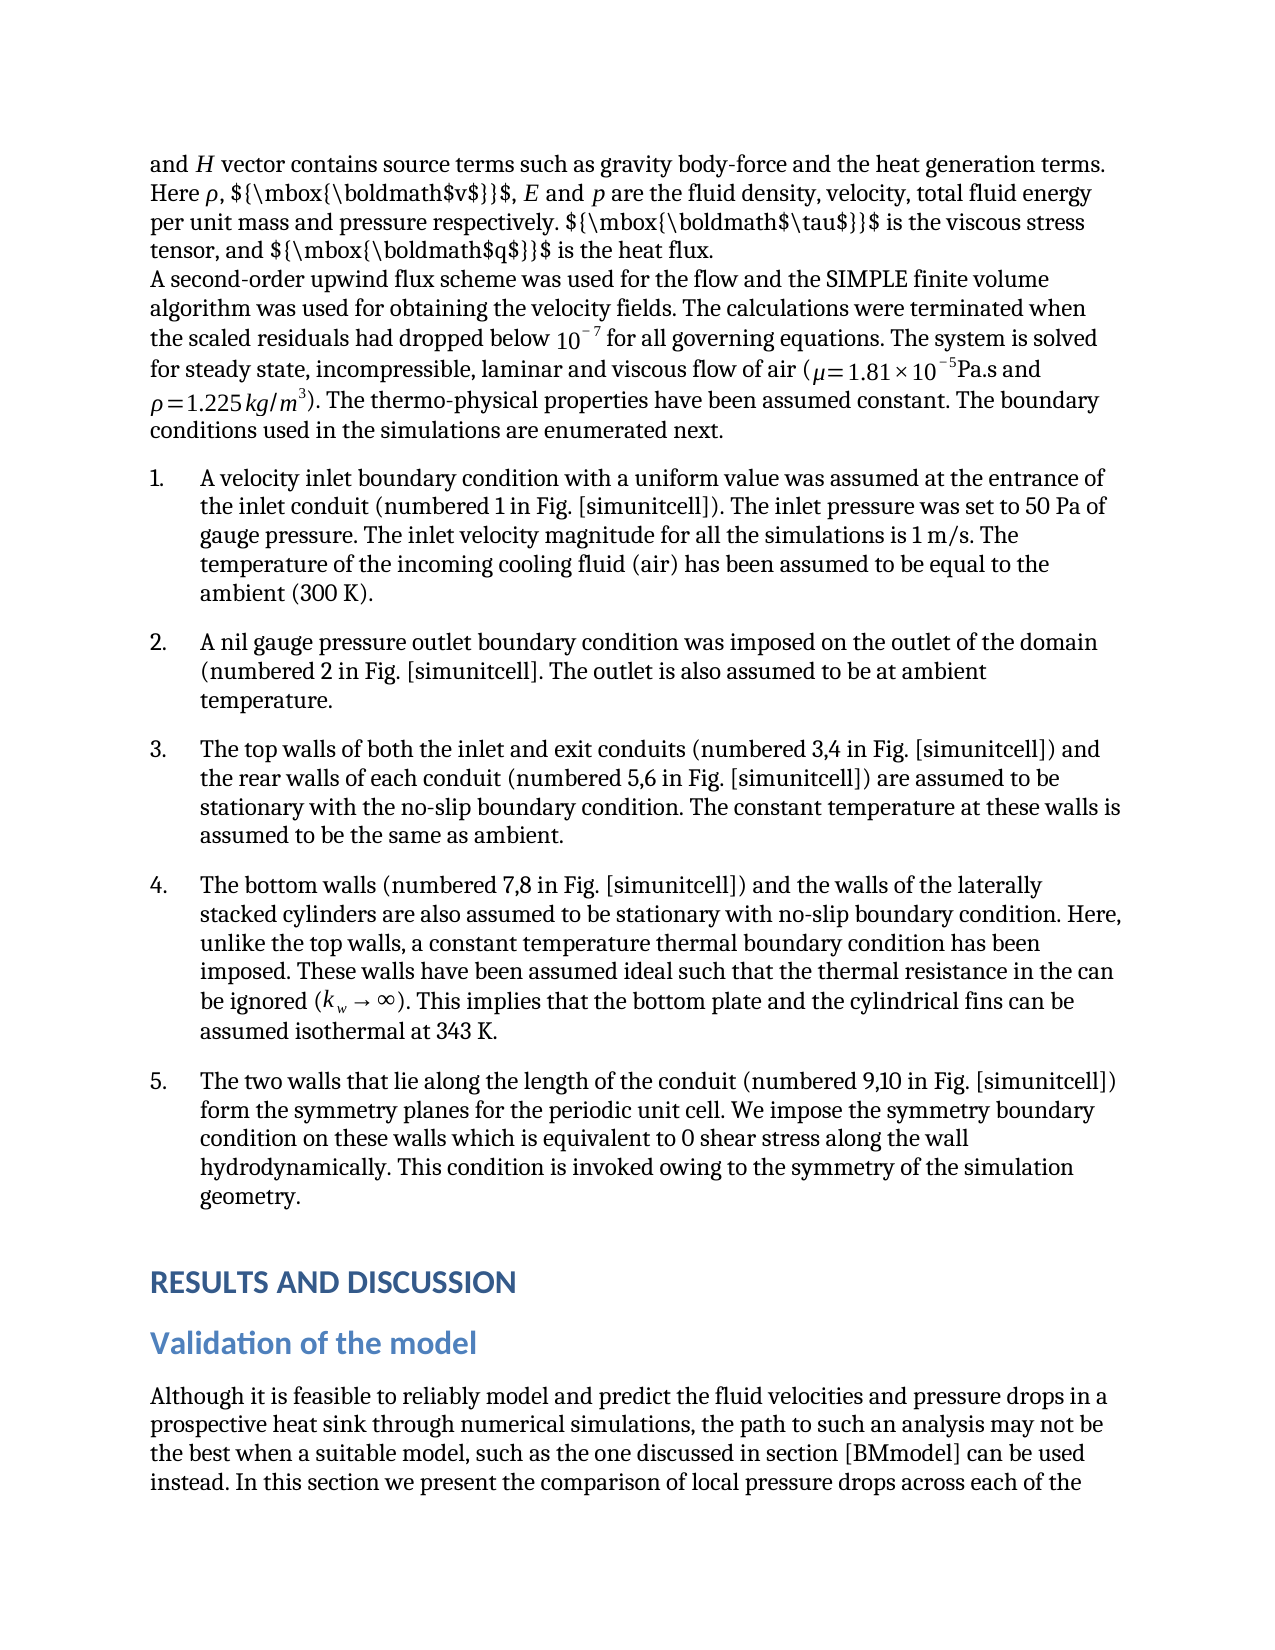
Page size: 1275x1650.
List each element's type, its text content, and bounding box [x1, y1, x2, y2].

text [150, 1382, 1125, 1497]
subtitle RESULTS AND DISCUSSION [150, 1261, 1125, 1301]
list The bottom walls (numbered 7,8 in Fig. [simunitcell]) and the walls of the laterally stacked cylinders are also assumed to be stationary with no-slip boundary condition. Here, unlike the top walls, a constant temperature thermal boundary condition has been imposed. These walls have been assumed ideal such that the thermal resistance in the can be ignored (). This implies that the bottom plate and the cylindrical fins can be assumed isothermal at 343 K. [150, 871, 1125, 1046]
subtitle Validation of the model [150, 1322, 1125, 1363]
list The top walls of both the inlet and exit conduits (numbered 3,4 in Fig. [simunitcell]) and the rear walls of each conduit (numbered 5,6 in Fig. [simunitcell]) are assumed to be stationary with the no-slip boundary condition. The constant temperature at these walls is assumed to be the same as ambient. [150, 735, 1125, 850]
list The two walls that lie along the length of the conduit (numbered 9,10 in Fig. [simunitcell]) form the symmetry planes for the periodic unit cell. We impose the symmetry boundary condition on these walls which is equivalent to 0 shear stress along the wall hydrodynamically. This condition is invoked owing to the symmetry of the simulation geometry. [150, 1067, 1125, 1211]
list A velocity inlet boundary condition with a uniform value was assumed at the entrance of the inlet conduit (numbered 1 in Fig. [simunitcell]). The inlet pressure was set to 50 Pa of gauge pressure. The inlet velocity magnitude for all the simulations is 1 m/s. The temperature of the incoming cooling fluid (air) has been assumed to be equal to the ambient (300 K). [150, 463, 1125, 607]
list A nil gauge pressure outlet boundary condition was imposed on the outlet of the domain (numbered 2 in Fig. [simunitcell]. The outlet is also assumed to be at ambient temperature. [150, 628, 1125, 714]
text and vector contains source terms such as gravity body-force and the heat generation terms. Here , ${\mbox{\boldmath$v$}}$, and are the fluid density, velocity, total fluid energy per unit mass and pressure respectively. ${\mbox{\boldmath$\tau$}}$ is the viscous stress tensor, and ${\mbox{\boldmath$q$}}$ is the heat flux. A second-order upwind flux scheme was used for the flow and the SIMPLE finite volume algorithm was used for obtaining the velocity fields. The calculations were terminated when the scaled residuals had dropped below for all governing equations. The system is solved for steady state, incompressible, laminar and viscous flow of air (Pa.s and ). The thermo-physical properties have been assumed constant. The boundary conditions used in the simulations are enumerated next. [150, 150, 1125, 445]
